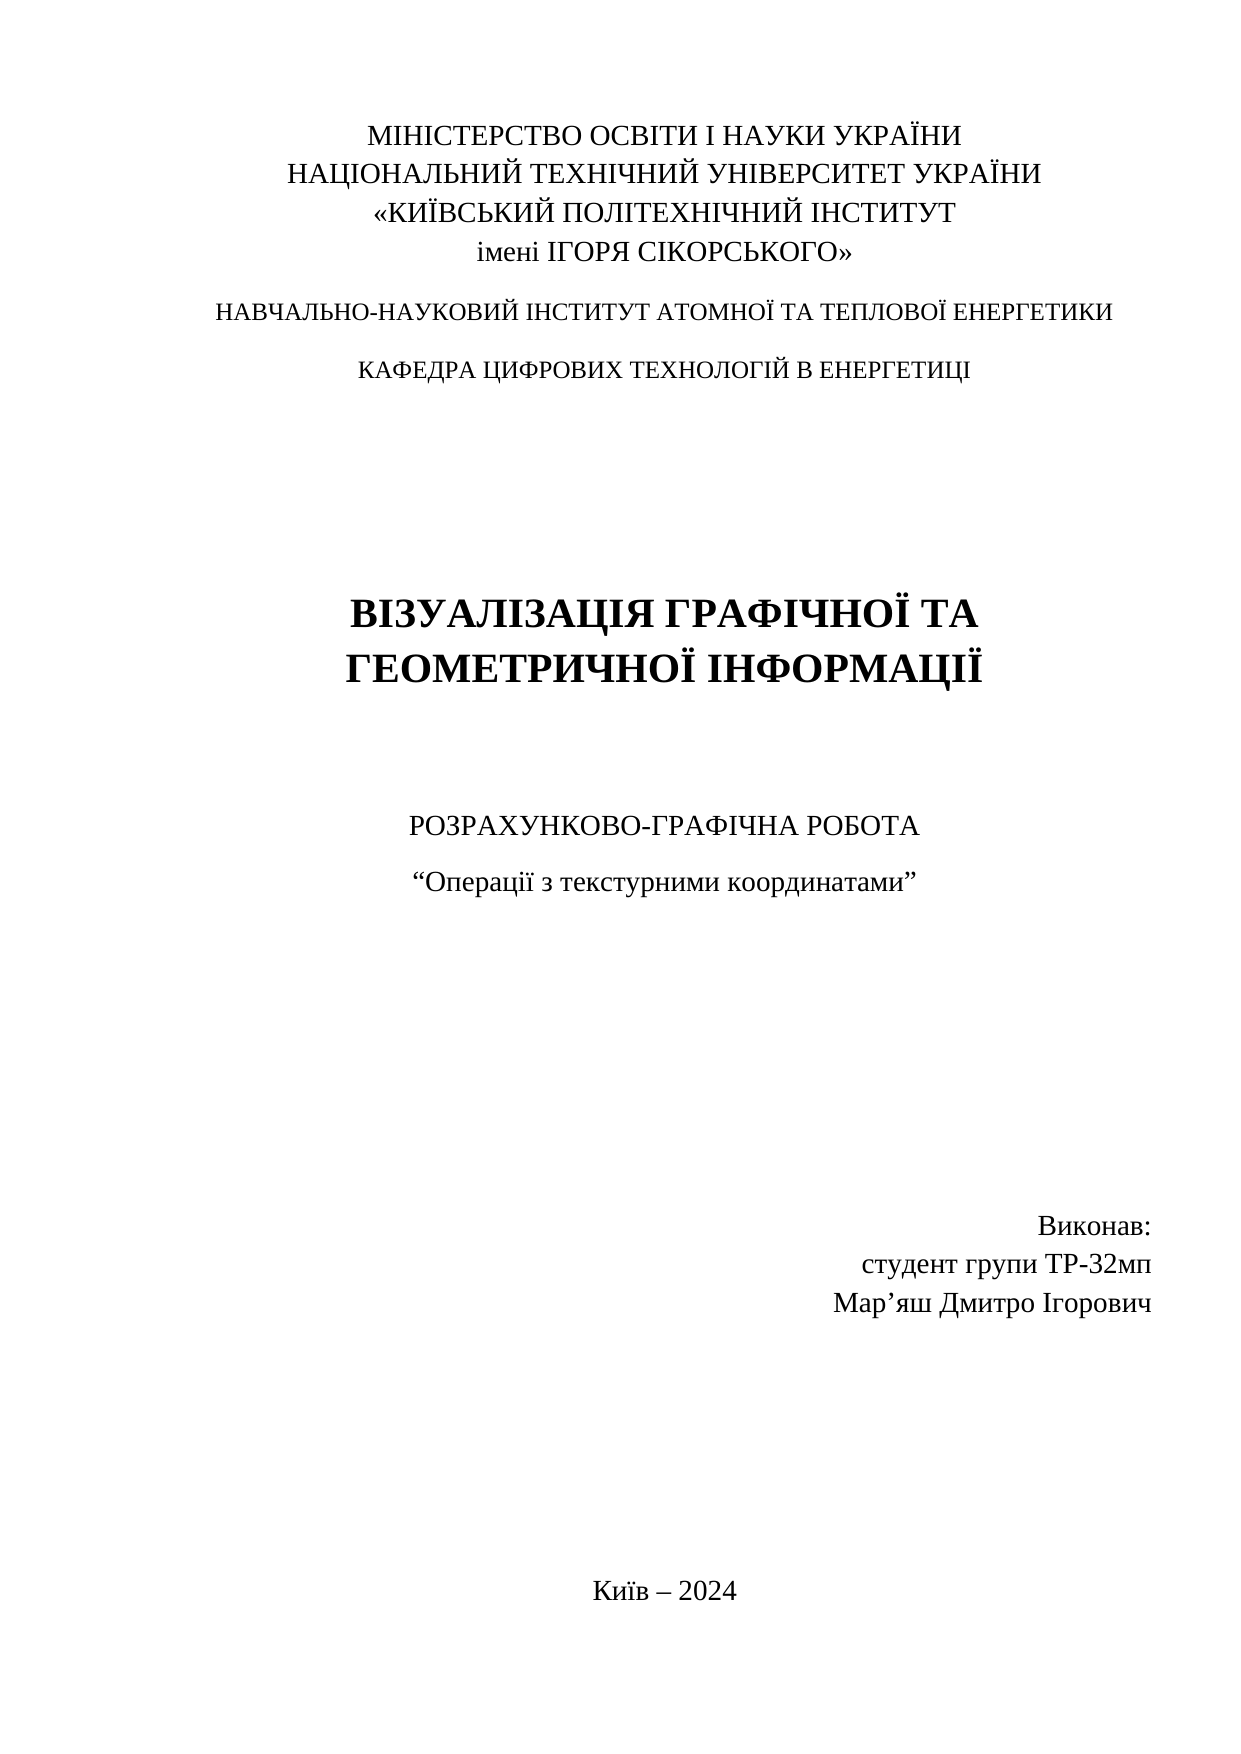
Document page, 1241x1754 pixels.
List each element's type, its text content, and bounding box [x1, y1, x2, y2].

text Київ – 2024 [177, 1573, 1152, 1607]
text РОЗРАХУНКОВО-ГРАФІЧНА РОБОТА [177, 808, 1152, 842]
text ВІЗУАЛІЗАЦІЯ ГРАФІЧНОЇ ТА ГЕОМЕТРИЧНОЇ ІНФОРМАЦІЇ [177, 588, 1152, 691]
text Виконав: [472, 1208, 1152, 1241]
text КАФЕДРА ЦИФРОВИХ ТЕХНОЛОГІЙ В ЕНЕРГЕТИЦІ [177, 355, 1152, 384]
text “Операції з текстурними координатами” [177, 864, 1152, 897]
text НАВЧАЛЬНО-НАУКОВИЙ ІНСТИТУТ АТОМНОЇ ТА ТЕПЛОВОЇ ЕНЕРГЕТИКИ [177, 297, 1152, 326]
text МІНІСТЕРСТВО ОСВІТИ І НАУКИ УКРАЇНИ НАЦІОНАЛЬНИЙ ТЕХНІЧНИЙ УНІВЕРСИТЕТ УКРАЇНИ «КИЇВСЬКИЙ ПОЛІТЕХНІЧНИЙ ІНСТИТУТ імені ІГОРЯ СІКОРСЬКОГО» [177, 118, 1152, 267]
text студент групи ТР-32мп [472, 1246, 1152, 1280]
text Мар’яш Дмитро Ігорович [472, 1285, 1152, 1318]
